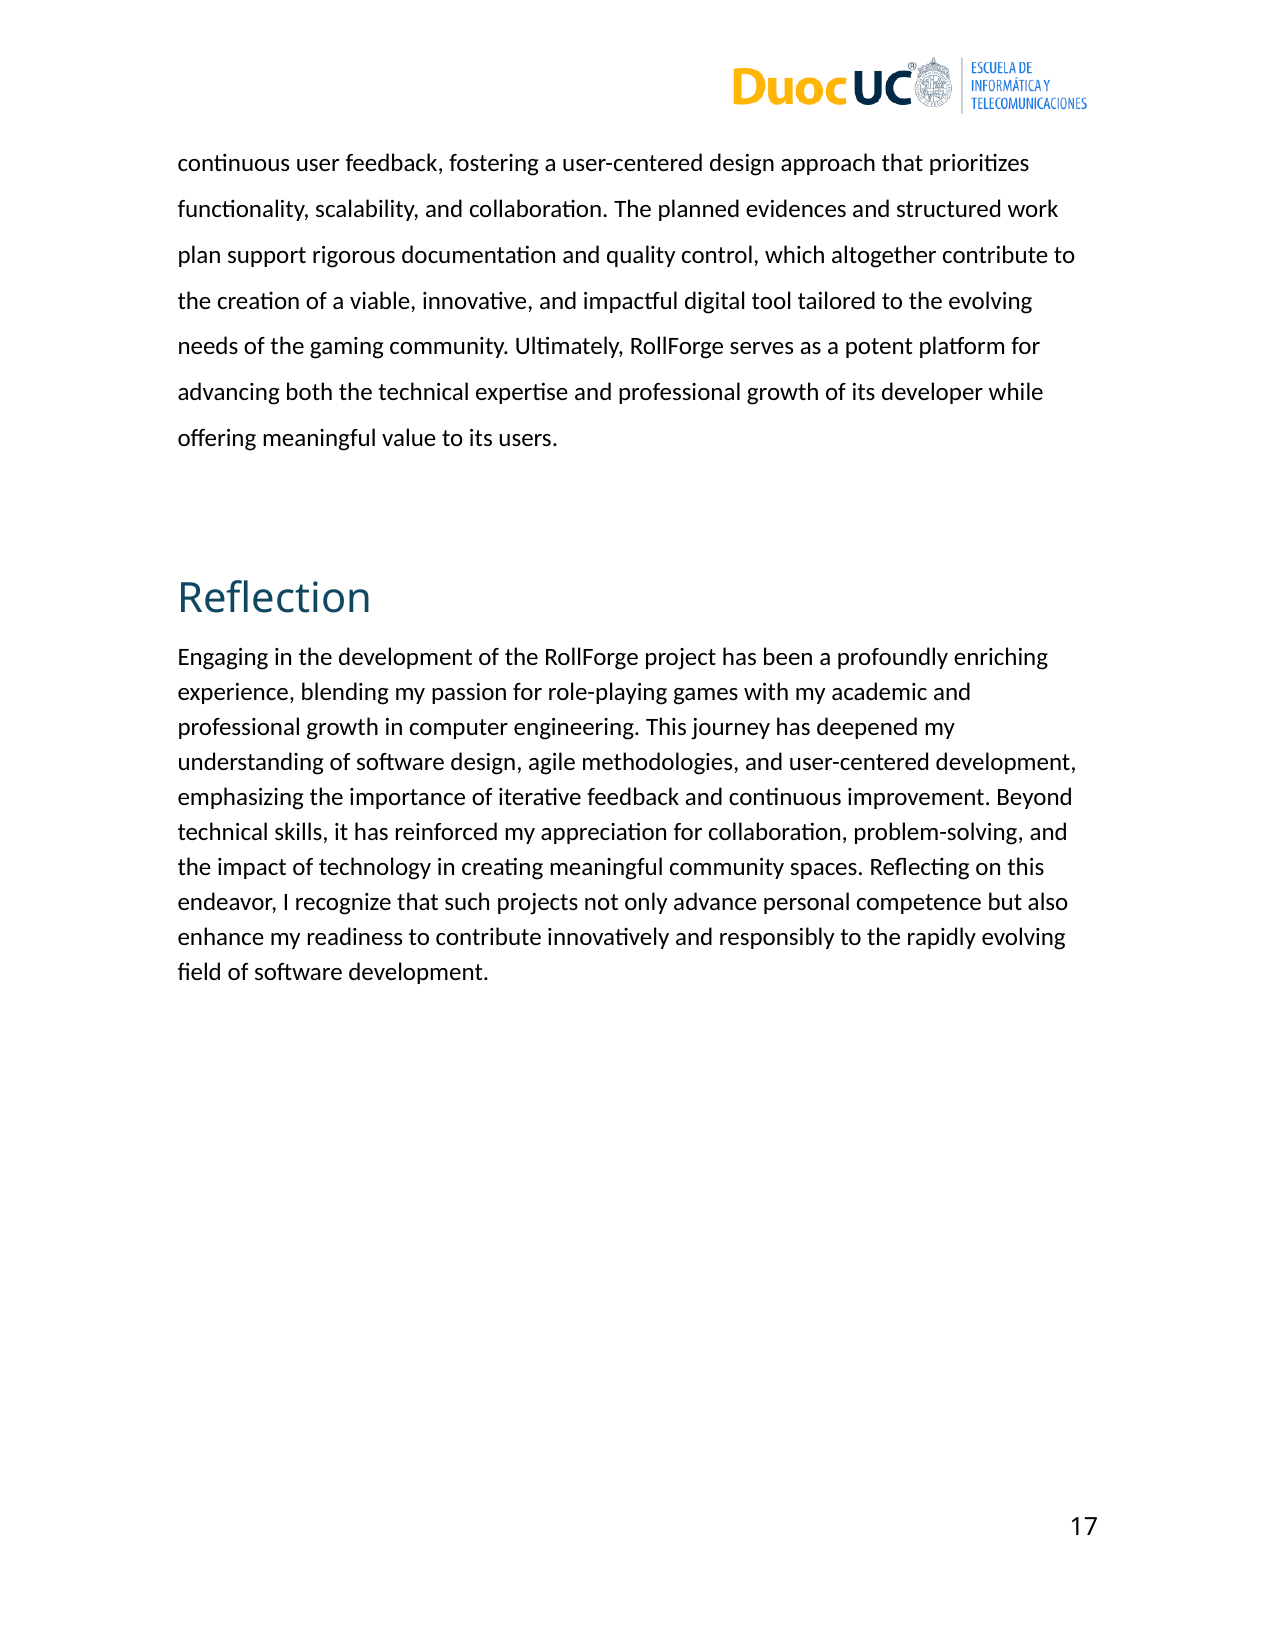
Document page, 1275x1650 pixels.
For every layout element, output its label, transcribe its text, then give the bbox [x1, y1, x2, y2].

picture [716, 23, 1094, 143]
subtitle Reflection [177, 568, 1098, 624]
text Engaging in the development of the RollForge project has been a profoundly enriching experience, blending my passion for role-playing games with my academic and professional growth in computer engineering. This journey has deepened my understanding of software design, agile methodologies, and user-centered development, emphasizing the importance of iterative feedback and continuous improvement. Beyond technical skills, it has reinforced my appreciation for collaboration, problem-solving, and the impact of technology in creating meaningful community spaces. Reflecting on this endeavor, I recognize that such projects not only advance personal competence but also enhance my readiness to contribute innovatively and responsibly to the rapidly evolving field of software development. [177, 641, 1098, 987]
